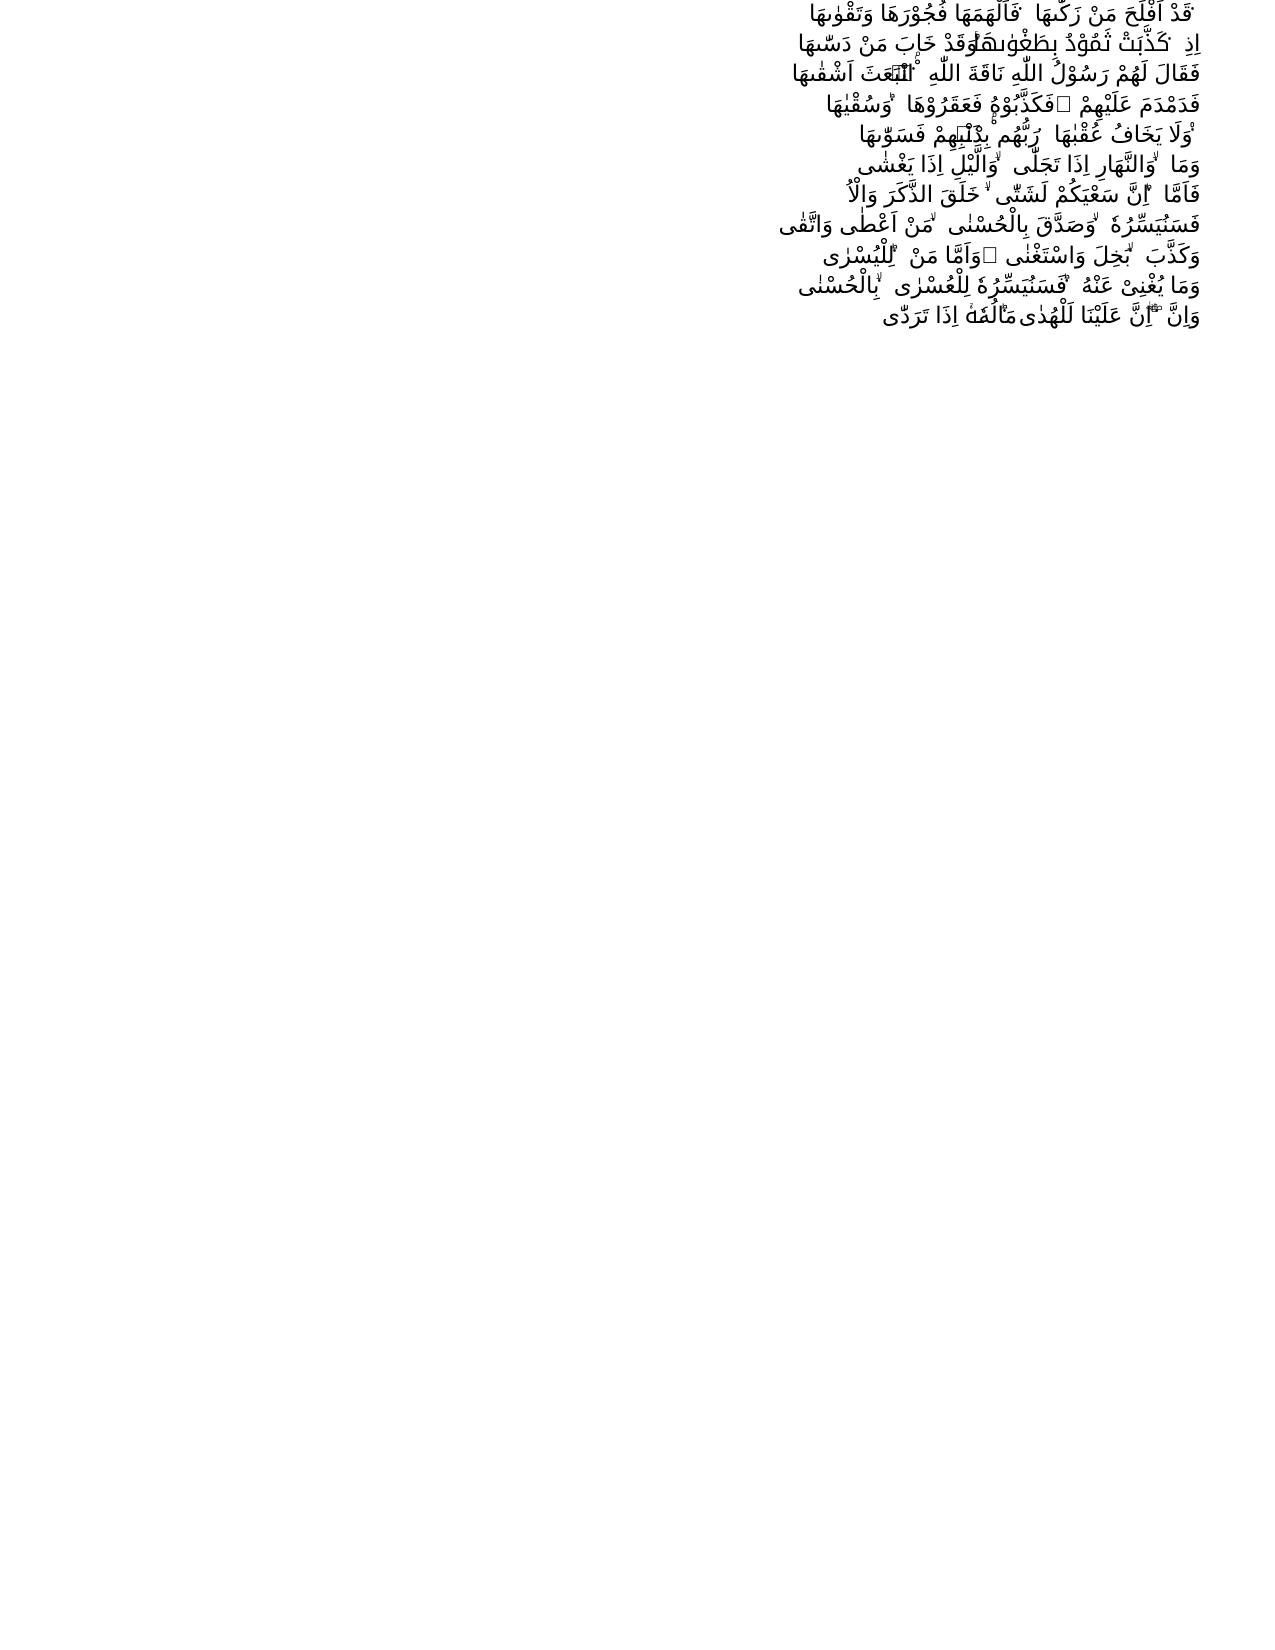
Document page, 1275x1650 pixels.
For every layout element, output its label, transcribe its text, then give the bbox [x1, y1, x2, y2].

text لِلْیُسْرٰی ۟ؕ وَاَمَّا مَنْ بَخِلَ وَاسْتَغْنٰی ۟ۙ وَكَذَّبَ [75, 242, 1200, 268]
text وَقَدْ خَابَ مَنْ دَسّٰىهَا ۟ؕ كَذَّبَتْ ثَمُوْدُ بِطَغْوٰىهَاۤ ۟ اِذِ [75, 30, 1200, 57]
text وَسُقْیٰهَا ۟ؕ فَكَذَّبُوْهُ فَعَقَرُوْهَا فَدَمْدَمَ عَلَیْهِمْ [75, 91, 1200, 117]
text خَلَقَ الذَّكَرَ وَالْاُ ۟ۙ اِنَّ سَعْیَكُمْ لَشَتّٰی ۟ؕ فَاَمَّا [75, 181, 1200, 208]
text انْۢبَعَثَ اَشْقٰىهَا ۟ فَقَالَ لَهُمْ رَسُوْلُ اللّٰهِ نَاقَةَ اللّٰهِ [75, 60, 1200, 87]
text رَبُّهُمْ بِذَنْۢبِهِمْ فَسَوّٰىهَا ۟ وَلَا یَخَافُ عُقْبٰهَا ۟۠ [75, 121, 1200, 147]
text فَاَلْهَمَهَا فُجُوْرَهَا وَتَقْوٰىهَا ۟ قَدْ اَفْلَحَ مَنْ زَكّٰىهَا ۟ [75, 0, 1200, 26]
text بِالْحُسْنٰی ۟ۙ فَسَنُیَسِّرُهٗ لِلْعُسْرٰی ۟ؕ وَمَا یُغْنِیْ عَنْهُ [75, 272, 1200, 298]
text وَالَّیْلِ اِذَا یَغْشٰی ۟ۙ وَالنَّهَارِ اِذَا تَجَلّٰی ۟ۙ وَمَا [75, 151, 1200, 177]
text مَنْ اَعْطٰی وَاتَّقٰی ۟ۙ وَصَدَّقَ بِالْحُسْنٰی ۟ۙ فَسَنُیَسِّرُهٗ [75, 211, 1200, 238]
text مَالُهٗۤ اِذَا تَرَدّٰی ۟ؕ اِنَّ عَلَیْنَا لَلْهُدٰی ۟ؗۖ وَاِنَّ [75, 302, 1200, 328]
